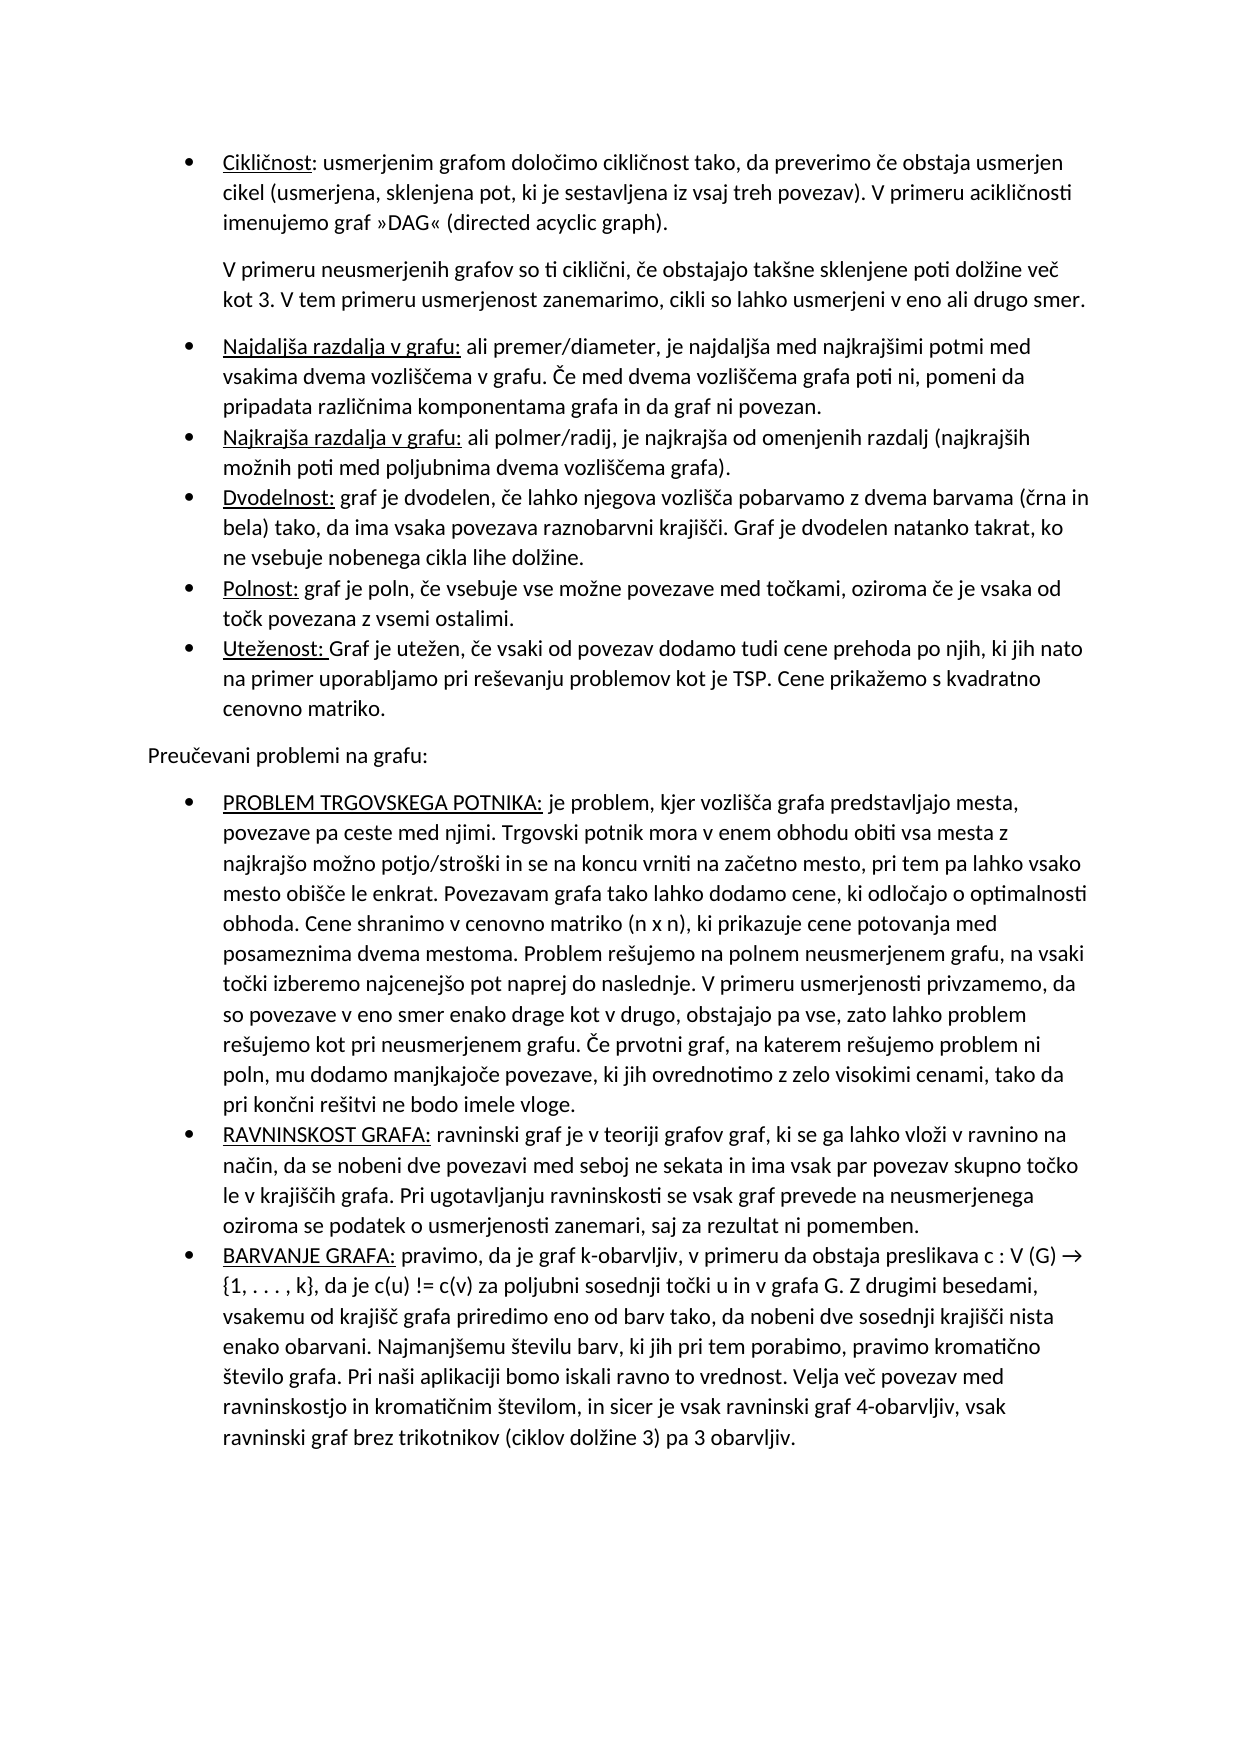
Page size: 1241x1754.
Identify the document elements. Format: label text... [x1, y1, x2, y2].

list Polnost: graf je poln, če vsebuje vse možne povezave med točkami, oziroma če je vsaka od točk povezana z vsemi ostalimi. [185, 574, 1093, 632]
list RAVNINSKOST GRAFA: ravninski graf je v teoriji grafov graf, ki se ga lahko vloži v ravnino na način, da se nobeni dve povezavi med seboj ne sekata in ima vsak par povezav skupno točko le v krajiščih grafa. Pri ugotavljanju ravninskosti se vsak graf prevede na neusmerjenega oziroma se podatek o usmerjenosti zanemari, saj za rezultat ni pomemben. [185, 1121, 1093, 1239]
text V primeru neusmerjenih grafov so ti ciklični, če obstajajo takšne sklenjene poti dolžine več kot 3. V tem primeru usmerjenost zanemarimo, cikli so lahko usmerjeni v eno ali drugo smer. [223, 255, 1093, 313]
list Najdaljša razdalja v grafu: ali premer/diameter, je najdaljša med najkrajšimi potmi med vsakima dvema vozliščema v grafu. Če med dvema vozliščema grafa poti ni, pomeni da pripadata različnima komponentama grafa in da graf ni povezan. [185, 332, 1093, 420]
list PROBLEM TRGOVSKEGA POTNIKA: je problem, kjer vozlišča grafa predstavljajo mesta, povezave pa ceste med njimi. Trgovski potnik mora v enem obhodu obiti vsa mesta z najkrajšo možno potjo/stroški in se na koncu vrniti na začetno mesto, pri tem pa lahko vsako mesto obišče le enkrat. Povezavam grafa tako lahko dodamo cene, ki odločajo o optimalnosti obhoda. Cene shranimo v cenovno matriko (n x n), ki prikazuje cene potovanja med posameznima dvema mestoma. Problem rešujemo na polnem neusmerjenem grafu, na vsaki točki izberemo najcenejšo pot naprej do naslednje. V primeru usmerjenosti privzamemo, da so povezave v eno smer enako drage kot v drugo, obstajajo pa vse, zato lahko problem rešujemo kot pri neusmerjenem grafu. Če prvotni graf, na katerem rešujemo problem ni poln, mu dodamo manjkajoče povezave, ki jih ovrednotimo z zelo visokimi cenami, tako da pri končni rešitvi ne bodo imele vloge. [185, 788, 1093, 1118]
list Najkrajša razdalja v grafu: ali polmer/radij, je najkrajša od omenjenih razdalj (najkrajših možnih poti med poljubnima dvema vozliščema grafa). [185, 423, 1093, 481]
list Uteženost: Graf je utežen, če vsaki od povezav dodamo tudi cene prehoda po njih, ki jih nato na primer uporabljamo pri reševanju problemov kot je TSP. Cene prikažemo s kvadratno cenovno matriko. [185, 634, 1093, 722]
list Cikličnost: usmerjenim grafom določimo cikličnost tako, da preverimo če obstaja usmerjen cikel (usmerjena, sklenjena pot, ki je sestavljena iz vsaj treh povezav). V primeru acikličnosti imenujemo graf »DAG« (directed acyclic graph). [185, 148, 1093, 236]
list BARVANJE GRAFA: pravimo, da je graf k-obarvljiv, v primeru da obstaja preslikava c : V (G) → {1, . . . , k}, da je c(u) != c(v) za poljubni sosednji točki u in v grafa G. Z drugimi besedami, vsakemu od krajišč grafa priredimo eno od barv tako, da nobeni dve sosednji krajišči nista enako obarvani. Najmanjšemu številu barv, ki jih pri tem porabimo, pravimo kromatično število grafa. Pri naši aplikaciji bomo iskali ravno to vrednost. Velja več povezav med ravninskostjo in kromatičnim številom, in sicer je vsak ravninski graf 4-obarvljiv, vsak ravninski graf brez trikotnikov (ciklov dolžine 3) pa 3 obarvljiv. [185, 1241, 1093, 1451]
text Preučevani problemi na grafu: [148, 741, 1093, 769]
list Dvodelnost: graf je dvodelen, če lahko njegova vozlišča pobarvamo z dvema barvama (črna in bela) tako, da ima vsaka povezava raznobarvni krajišči. Graf je dvodelen natanko takrat, ko ne vsebuje nobenega cikla lihe dolžine. [185, 483, 1093, 571]
